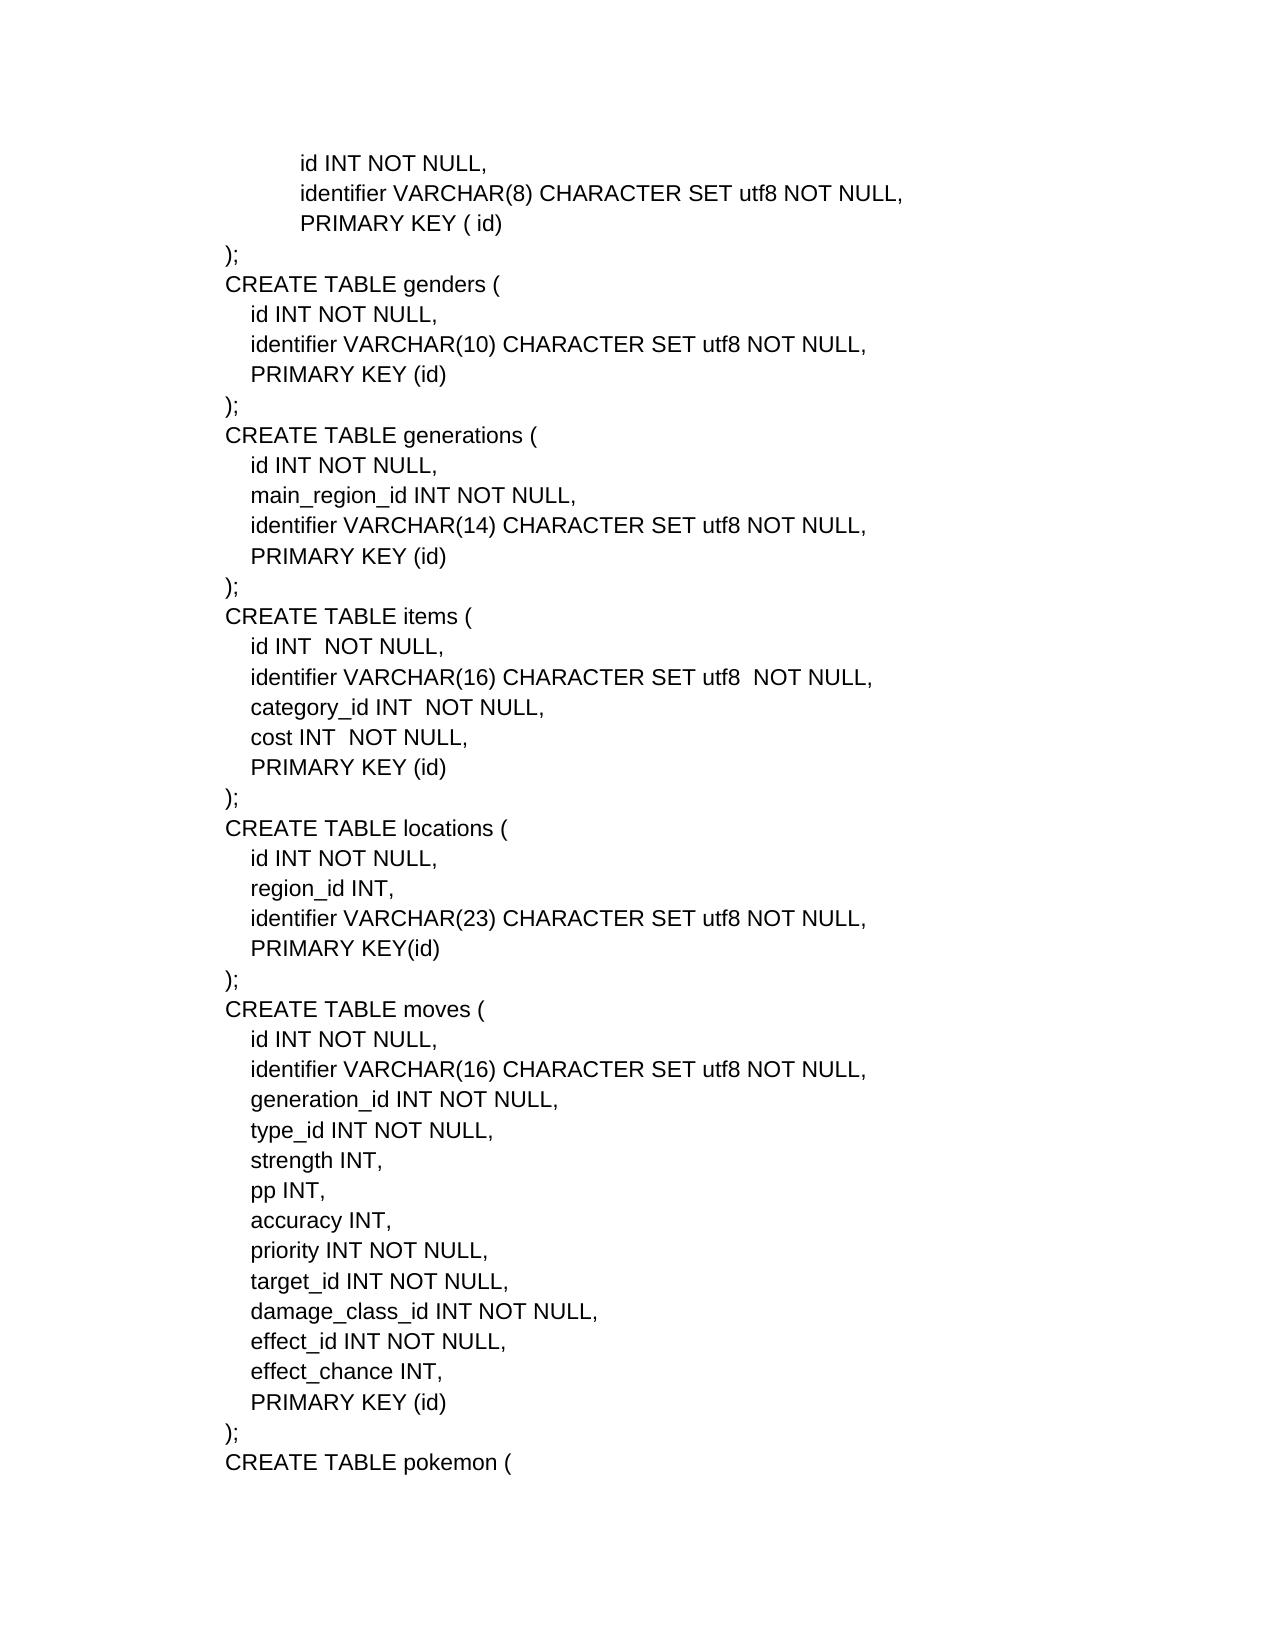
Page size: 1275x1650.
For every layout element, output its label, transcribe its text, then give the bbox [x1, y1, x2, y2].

text id INT NOT NULL, [225, 1026, 1125, 1052]
text type_id INT NOT NULL, [225, 1117, 1125, 1143]
text ); [225, 1419, 1125, 1445]
text accuracy INT, [225, 1207, 1125, 1234]
text id INT NOT NULL, [225, 301, 1125, 327]
text id INT NOT NULL, [150, 150, 1125, 176]
text identifier VARCHAR(14) CHARACTER SET utf8 NOT NULL, [225, 512, 1125, 539]
text strength INT, [225, 1147, 1125, 1173]
text CREATE TABLE locations ( [225, 814, 1125, 841]
text ); [225, 392, 1125, 418]
text PRIMARY KEY (id) [225, 543, 1125, 569]
text CREATE TABLE generations ( [225, 422, 1125, 448]
text ); [225, 966, 1125, 992]
text id INT NOT NULL, [225, 452, 1125, 478]
text CREATE TABLE genders ( [225, 271, 1125, 297]
text pp INT, [225, 1177, 1125, 1203]
text damage_class_id INT NOT NULL, [225, 1298, 1125, 1324]
text identifier VARCHAR(8) CHARACTER SET utf8 NOT NULL, [150, 180, 1125, 207]
text ); [225, 784, 1125, 811]
text region_id INT, [225, 875, 1125, 901]
text CREATE TABLE pokemon ( [225, 1449, 1125, 1475]
text CREATE TABLE moves ( [225, 996, 1125, 1022]
text effect_chance INT, [225, 1358, 1125, 1385]
text identifier VARCHAR(16) CHARACTER SET utf8 NOT NULL, [225, 1056, 1125, 1083]
text PRIMARY KEY(id) [225, 935, 1125, 962]
text category_id INT NOT NULL, [225, 694, 1125, 720]
text PRIMARY KEY ( id) [150, 210, 1125, 237]
text main_region_id INT NOT NULL, [225, 482, 1125, 509]
text PRIMARY KEY (id) [225, 1388, 1125, 1415]
text target_id INT NOT NULL, [225, 1268, 1125, 1294]
text CREATE TABLE items ( [225, 603, 1125, 629]
text ); [225, 573, 1125, 599]
text identifier VARCHAR(16) CHARACTER SET utf8 NOT NULL, [225, 663, 1125, 690]
text PRIMARY KEY (id) [225, 754, 1125, 781]
text identifier VARCHAR(23) CHARACTER SET utf8 NOT NULL, [225, 905, 1125, 932]
text priority INT NOT NULL, [225, 1237, 1125, 1264]
text identifier VARCHAR(10) CHARACTER SET utf8 NOT NULL, [225, 331, 1125, 358]
text id INT NOT NULL, [225, 633, 1125, 660]
text id INT NOT NULL, [225, 845, 1125, 871]
text ); [225, 241, 1125, 267]
text cost INT NOT NULL, [225, 724, 1125, 750]
text generation_id INT NOT NULL, [225, 1086, 1125, 1113]
text effect_id INT NOT NULL, [225, 1328, 1125, 1354]
text PRIMARY KEY (id) [225, 361, 1125, 388]
